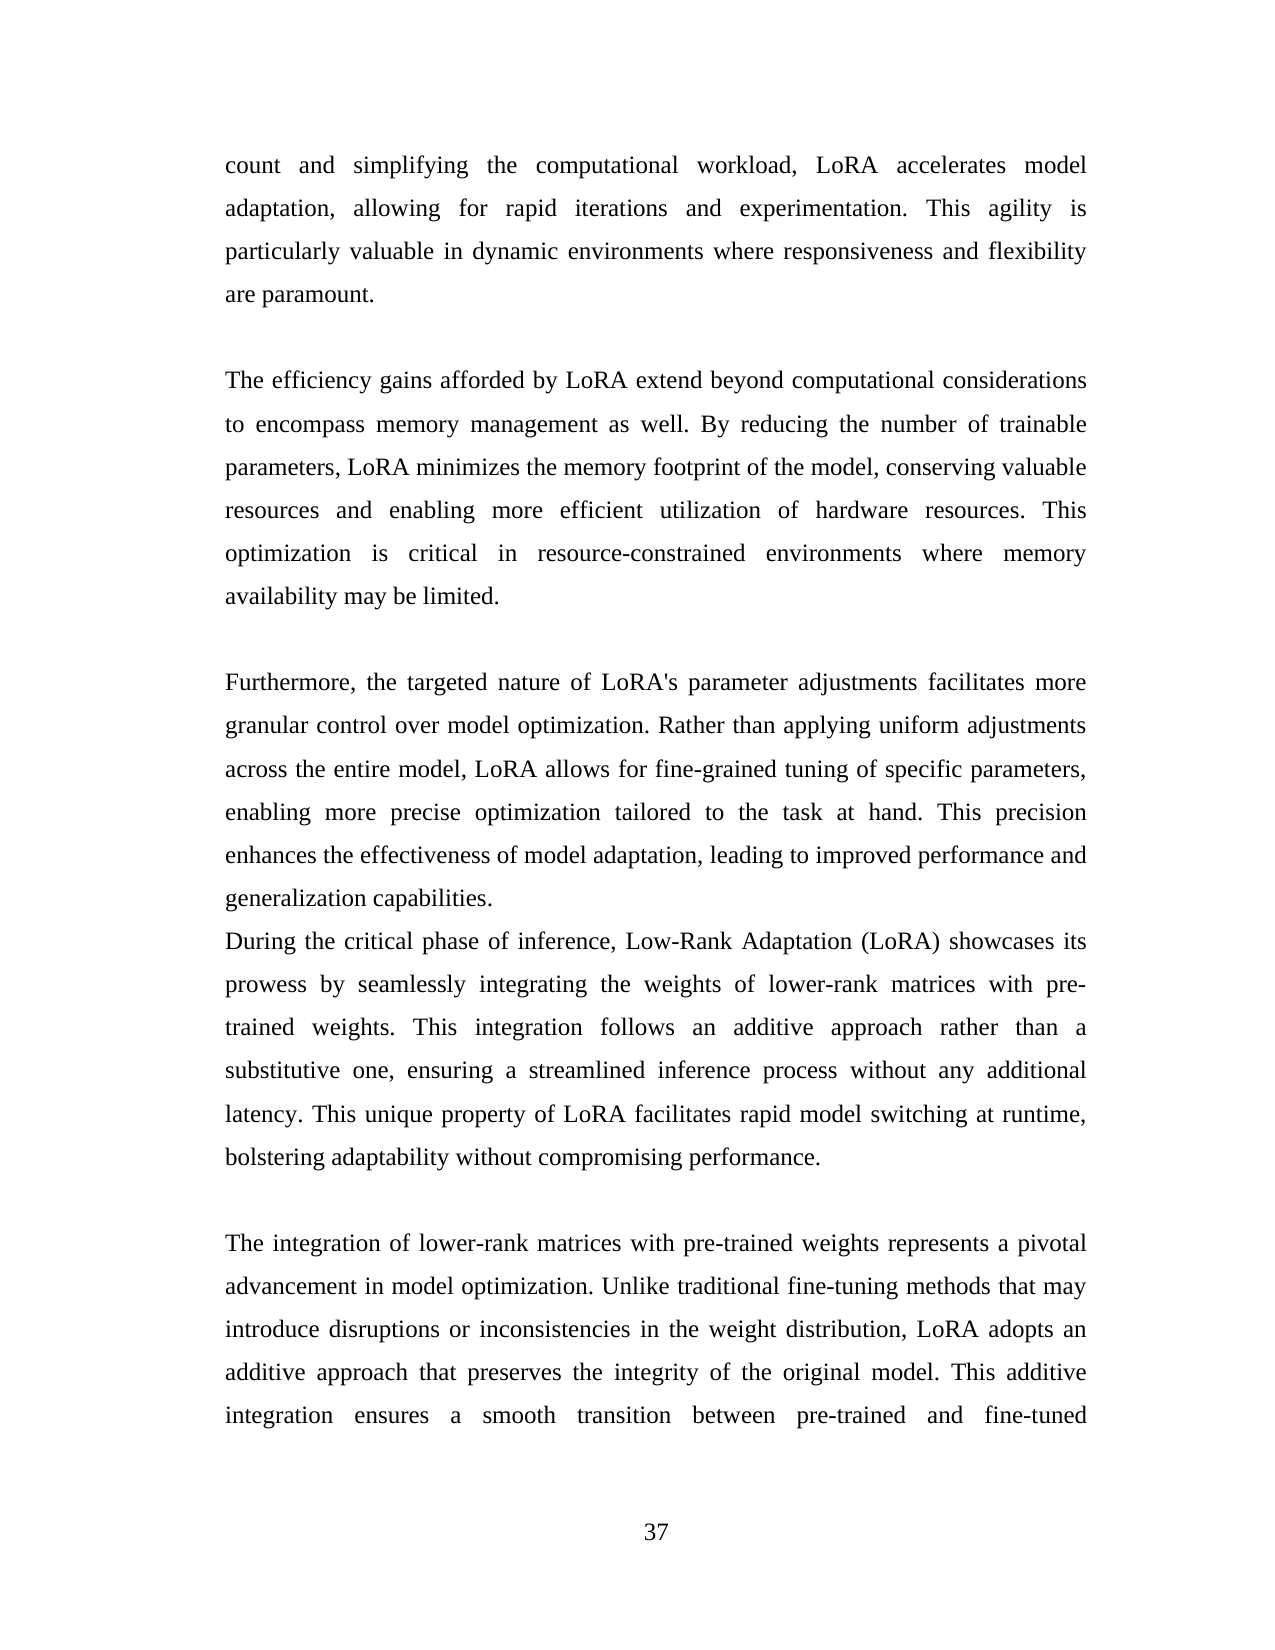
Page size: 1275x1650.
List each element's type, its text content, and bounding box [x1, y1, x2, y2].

text The efficiency gains afforded by LoRA extend beyond computational considerations to encompass memory management as well. By reducing the number of trainable parameters, LoRA minimizes the memory footprint of the model, conserving valuable resources and enabling more efficient utilization of hardware resources. This optimization is critical in resource-constrained environments where memory availability may be limited. [225, 366, 1087, 610]
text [225, 1228, 1087, 1429]
text During the critical phase of inference, Low-Rank Adaptation (LoRA) showcases its prowess by seamlessly integrating the weights of lower-rank matrices with pre-trained weights. This integration follows an additive approach rather than a substitutive one, ensuring a streamlined inference process without any additional latency. This unique property of LoRA facilitates rapid model switching at runtime, bolstering adaptability without compromising performance. [225, 926, 1087, 1171]
text Furthermore, the targeted nature of LoRA's parameter adjustments facilitates more granular control over model optimization. Rather than applying uniform adjustments across the entire model, LoRA allows for fine-grained tuning of specific parameters, enabling more precise optimization tailored to the task at hand. This precision enhances the effectiveness of model adaptation, leading to improved performance and generalization capabilities. [225, 667, 1087, 912]
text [225, 150, 1087, 308]
